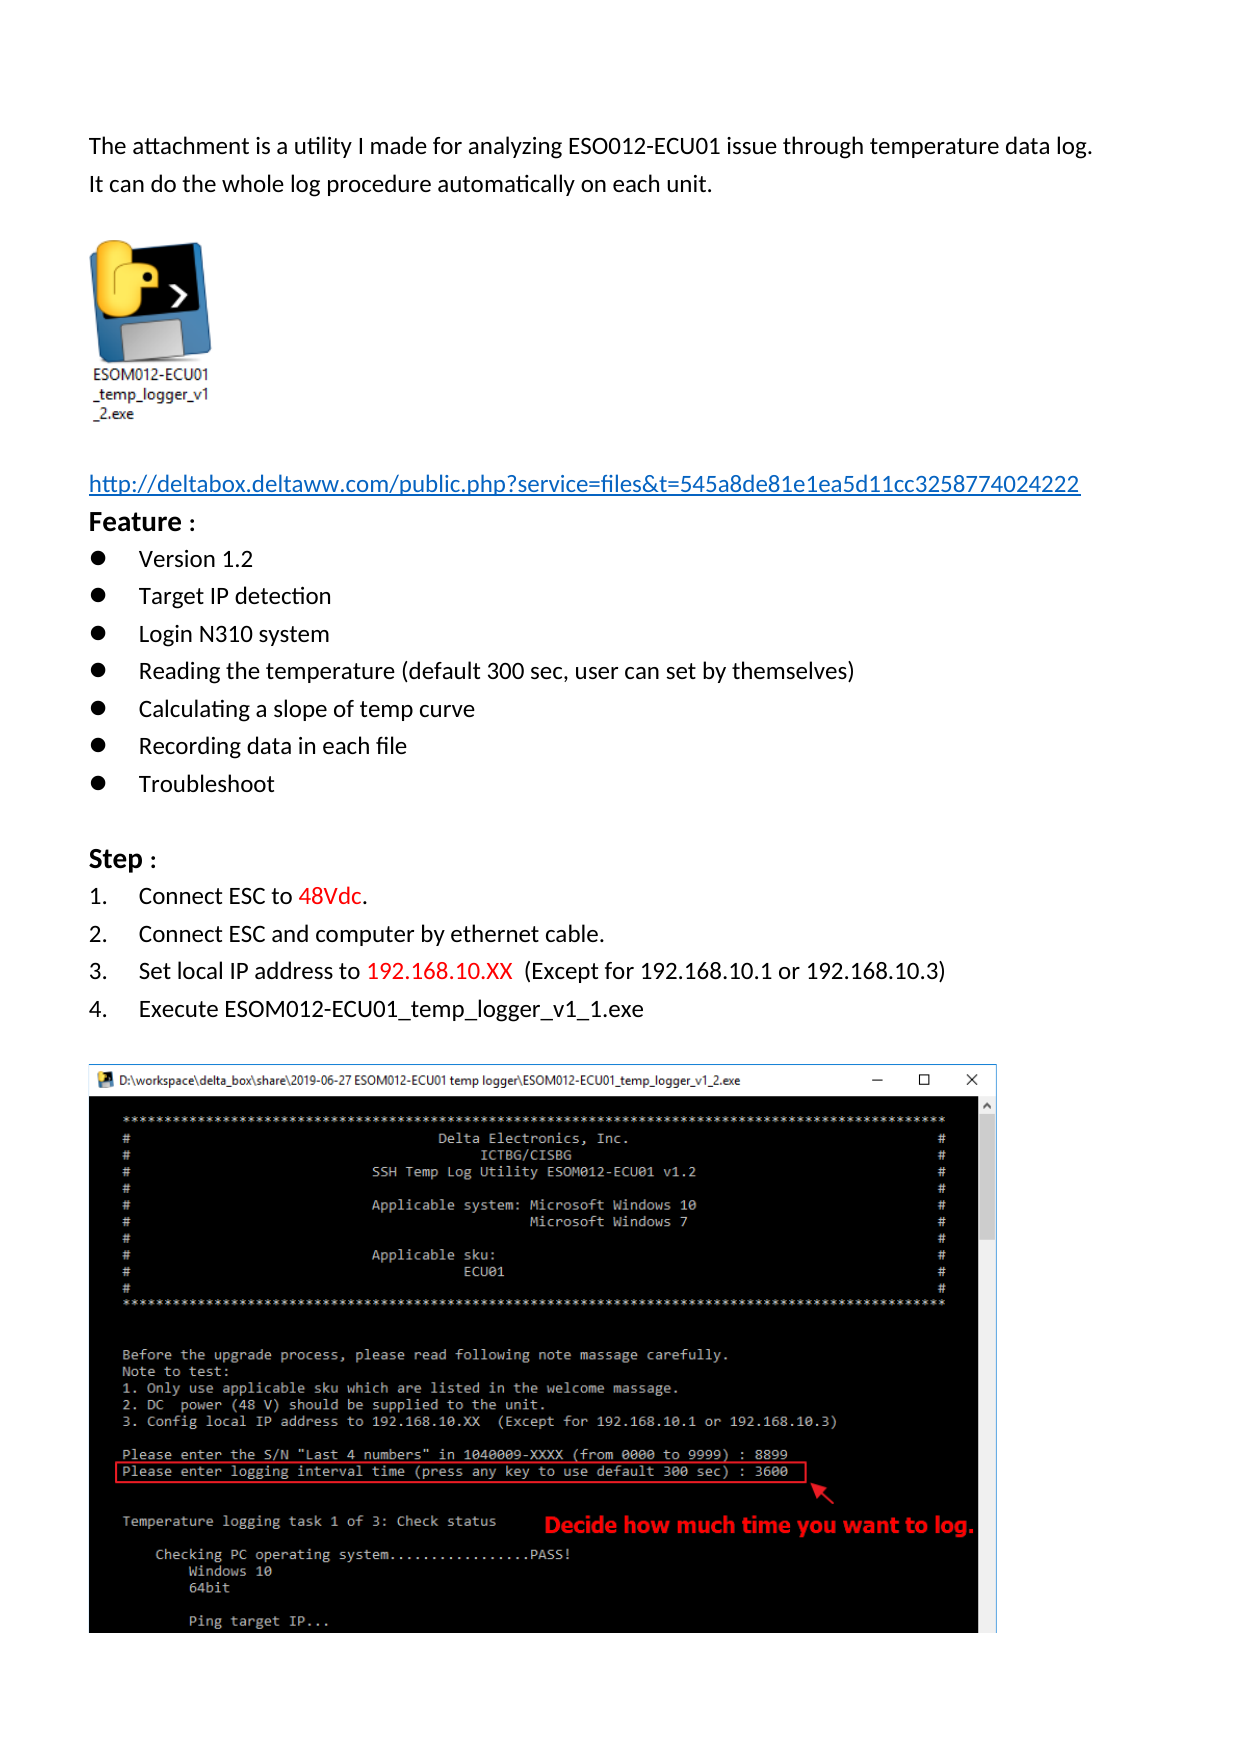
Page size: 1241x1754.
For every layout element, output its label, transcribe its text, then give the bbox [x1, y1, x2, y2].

list Version 1.2 [89, 539, 1152, 577]
list Calculating a slope of temp curve [89, 689, 1152, 727]
text http://deltabox.deltaww.com/public.php?service=files&t=545a8de81e1ea5d11cc3258774024222 [89, 464, 1152, 502]
list Recording data in each file [89, 727, 1152, 764]
list Troubleshoot [89, 764, 1152, 802]
picture [88, 1064, 997, 1633]
list Target IP detection [89, 577, 1152, 614]
text The attachment is a utility I made for analyzing ESO012-ECU01 issue through temperature data log. [89, 127, 1152, 164]
picture [88, 239, 216, 423]
text Step : [89, 839, 1152, 877]
list Execute ESOM012-ECU01_temp_logger_v1_1.exe [89, 989, 1152, 1027]
list Connect ESC to 48Vdc. [89, 877, 1152, 914]
list Login N310 system [89, 614, 1152, 652]
list Connect ESC and computer by ethernet cable. [89, 914, 1152, 952]
text Feature : [89, 502, 1152, 539]
list Reading the temperature (default 300 sec, user can set by themselves) [89, 652, 1152, 689]
text It can do the whole log procedure automatically on each unit. [89, 164, 1152, 202]
list Set local IP address to 192.168.10.XX (Except for 192.168.10.1 or 192.168.10.3) [89, 952, 1152, 989]
